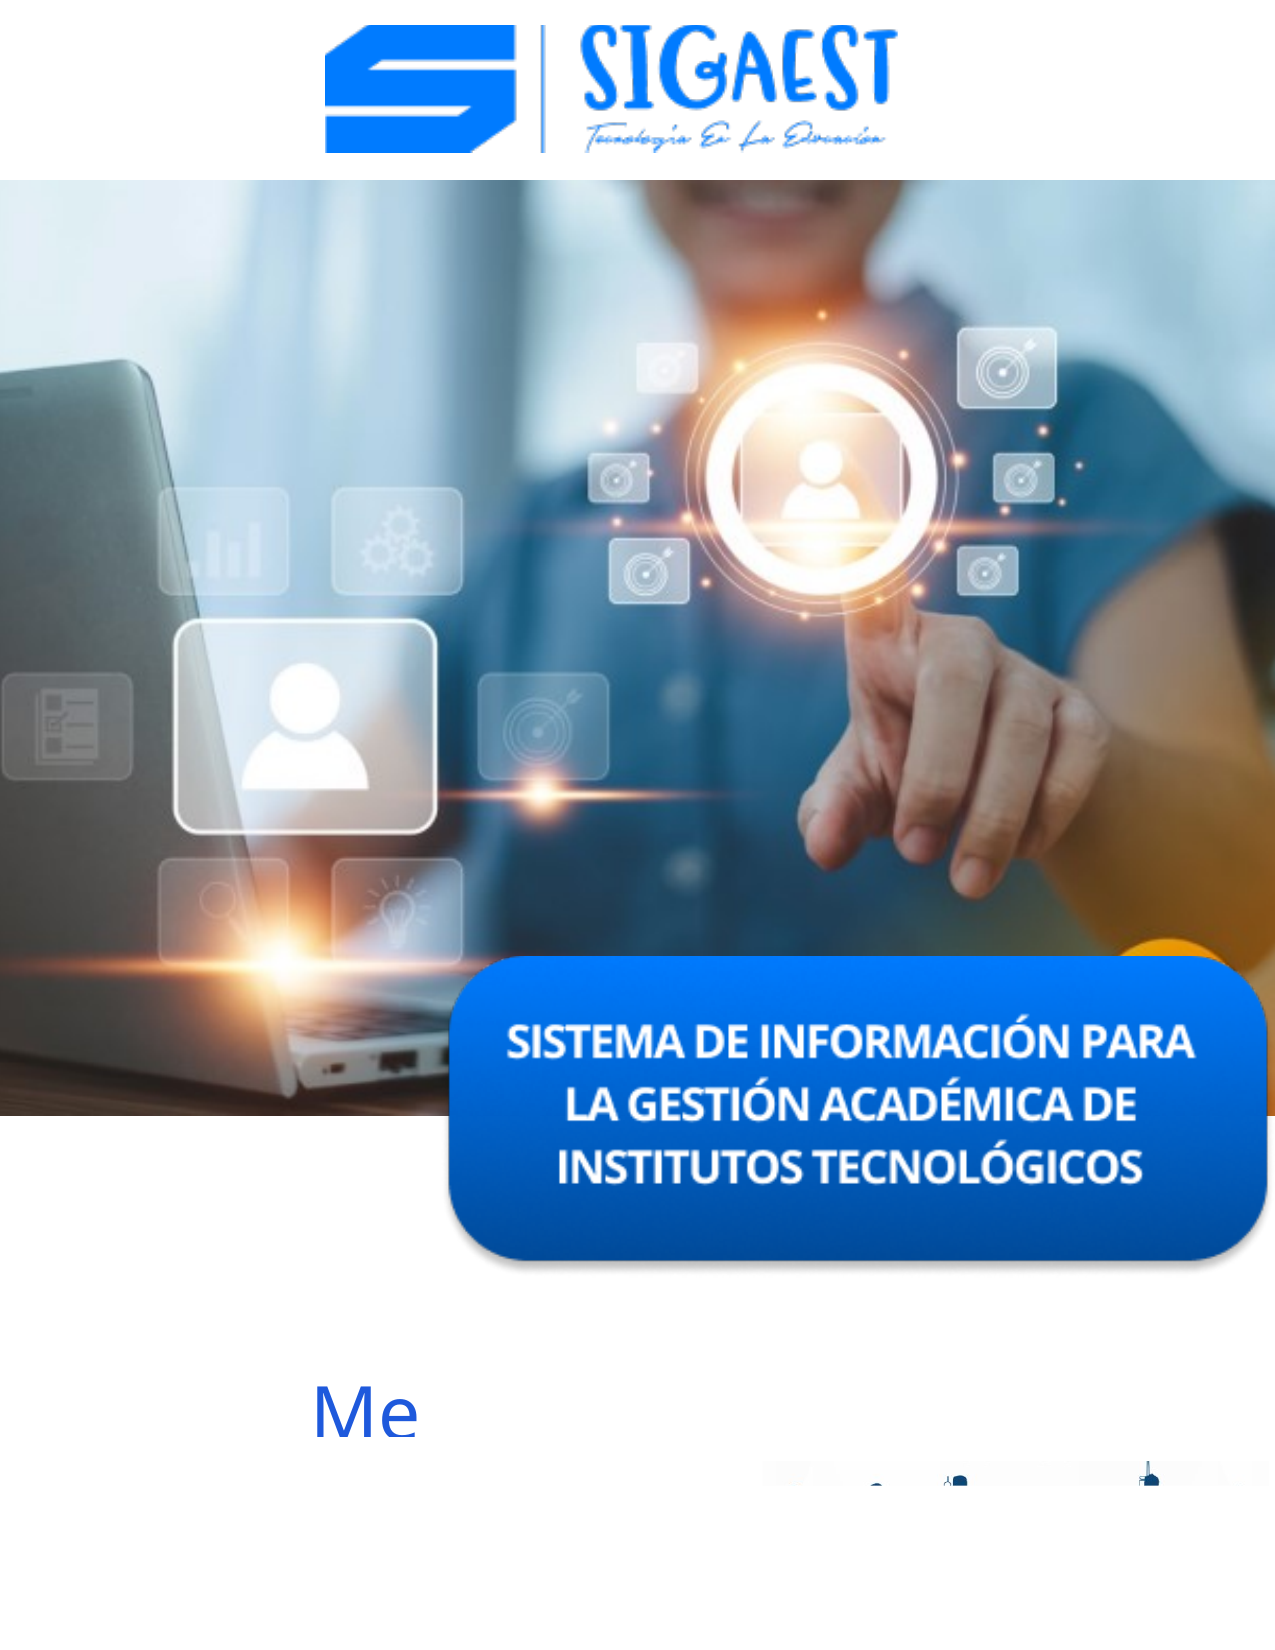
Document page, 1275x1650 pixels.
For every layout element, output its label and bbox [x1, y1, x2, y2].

picture [762, 1461, 1269, 1485]
picture [325, 25, 898, 153]
picture [0, 180, 1275, 1278]
